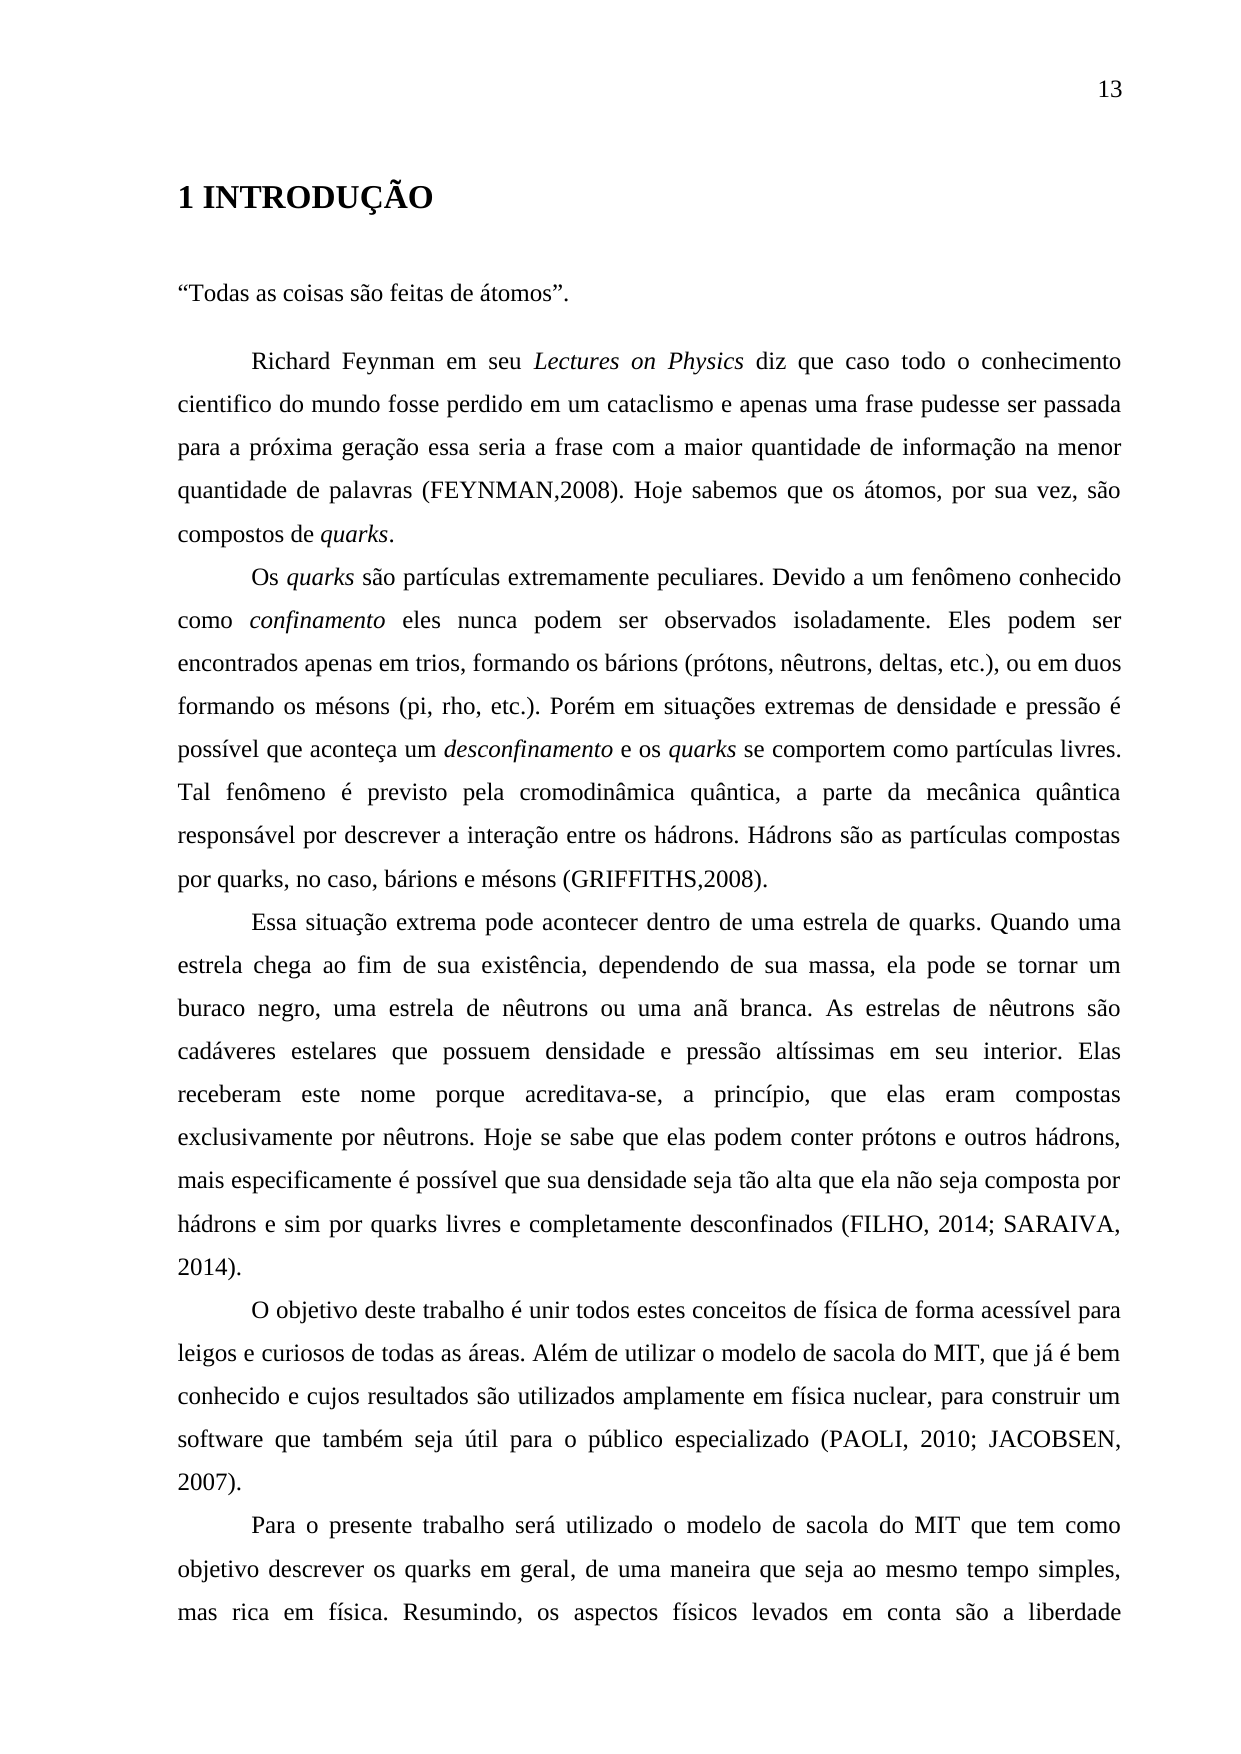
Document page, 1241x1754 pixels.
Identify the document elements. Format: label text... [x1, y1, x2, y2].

text Essa situação extrema pode acontecer dentro de uma estrela de quarks. Quando uma estrela chega ao fim de sua existência, dependendo de sua massa, ela pode se tornar um buraco negro, uma estrela de nêutrons ou uma anã branca. As estrelas de nêutrons são cadáveres estelares que possuem densidade e pressão altíssimas em seu interior. Elas receberam este nome porque acreditava-se, a princípio, que elas eram compostas exclusivamente por nêutrons. Hoje se sabe que elas podem conter prótons e outros hádrons, mais especificamente é possível que sua densidade seja tão alta que ela não seja composta por hádrons e sim por quarks livres e completamente desconfinados (FILHO, 2014; SARAIVA, 2014). [177, 907, 1122, 1281]
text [177, 1511, 1122, 1626]
text “Todas as coisas são feitas de átomos”. [177, 278, 1122, 307]
text Os quarks são partículas extremamente peculiares. Devido a um fenômeno conhecido como confinamento eles nunca podem ser observados isoladamente. Eles podem ser encontrados apenas em trios, formando os bárions (prótons, nêutrons, deltas, etc.), ou em duos formando os mésons (pi, rho, etc.). Porém em situações extremas de densidade e pressão é possível que aconteça um desconfinamento e os quarks se comportem como partículas livres. Tal fenômeno é previsto pela cromodinâmica quântica, a parte da mecânica quântica responsável por descrever a interação entre os hádrons. Hádrons são as partículas compostas por quarks, no caso, bárions e mésons (GRIFFITHS,2008). [177, 562, 1122, 892]
text O objetivo deste trabalho é unir todos estes conceitos de física de forma acessível para leigos e curiosos de todas as áreas. Além de utilizar o modelo de sacola do MIT, que já é bem conhecido e cujos resultados são utilizados amplamente em física nuclear, para construir um software que também seja útil para o público especializado (PAOLI, 2010; JACOBSEN, 2007). [177, 1295, 1122, 1496]
text Richard Feynman em seu Lectures on Physics diz que caso todo o conhecimento cientifico do mundo fosse perdido em um cataclismo e apenas uma frase pudesse ser passada para a próxima geração essa seria a frase com a maior quantidade de informação na menor quantidade de palavras (FEYNMAN,2008). Hoje sabemos que os átomos, por sua vez, são compostos de quarks. [177, 346, 1122, 547]
text Introdução [177, 177, 1122, 216]
